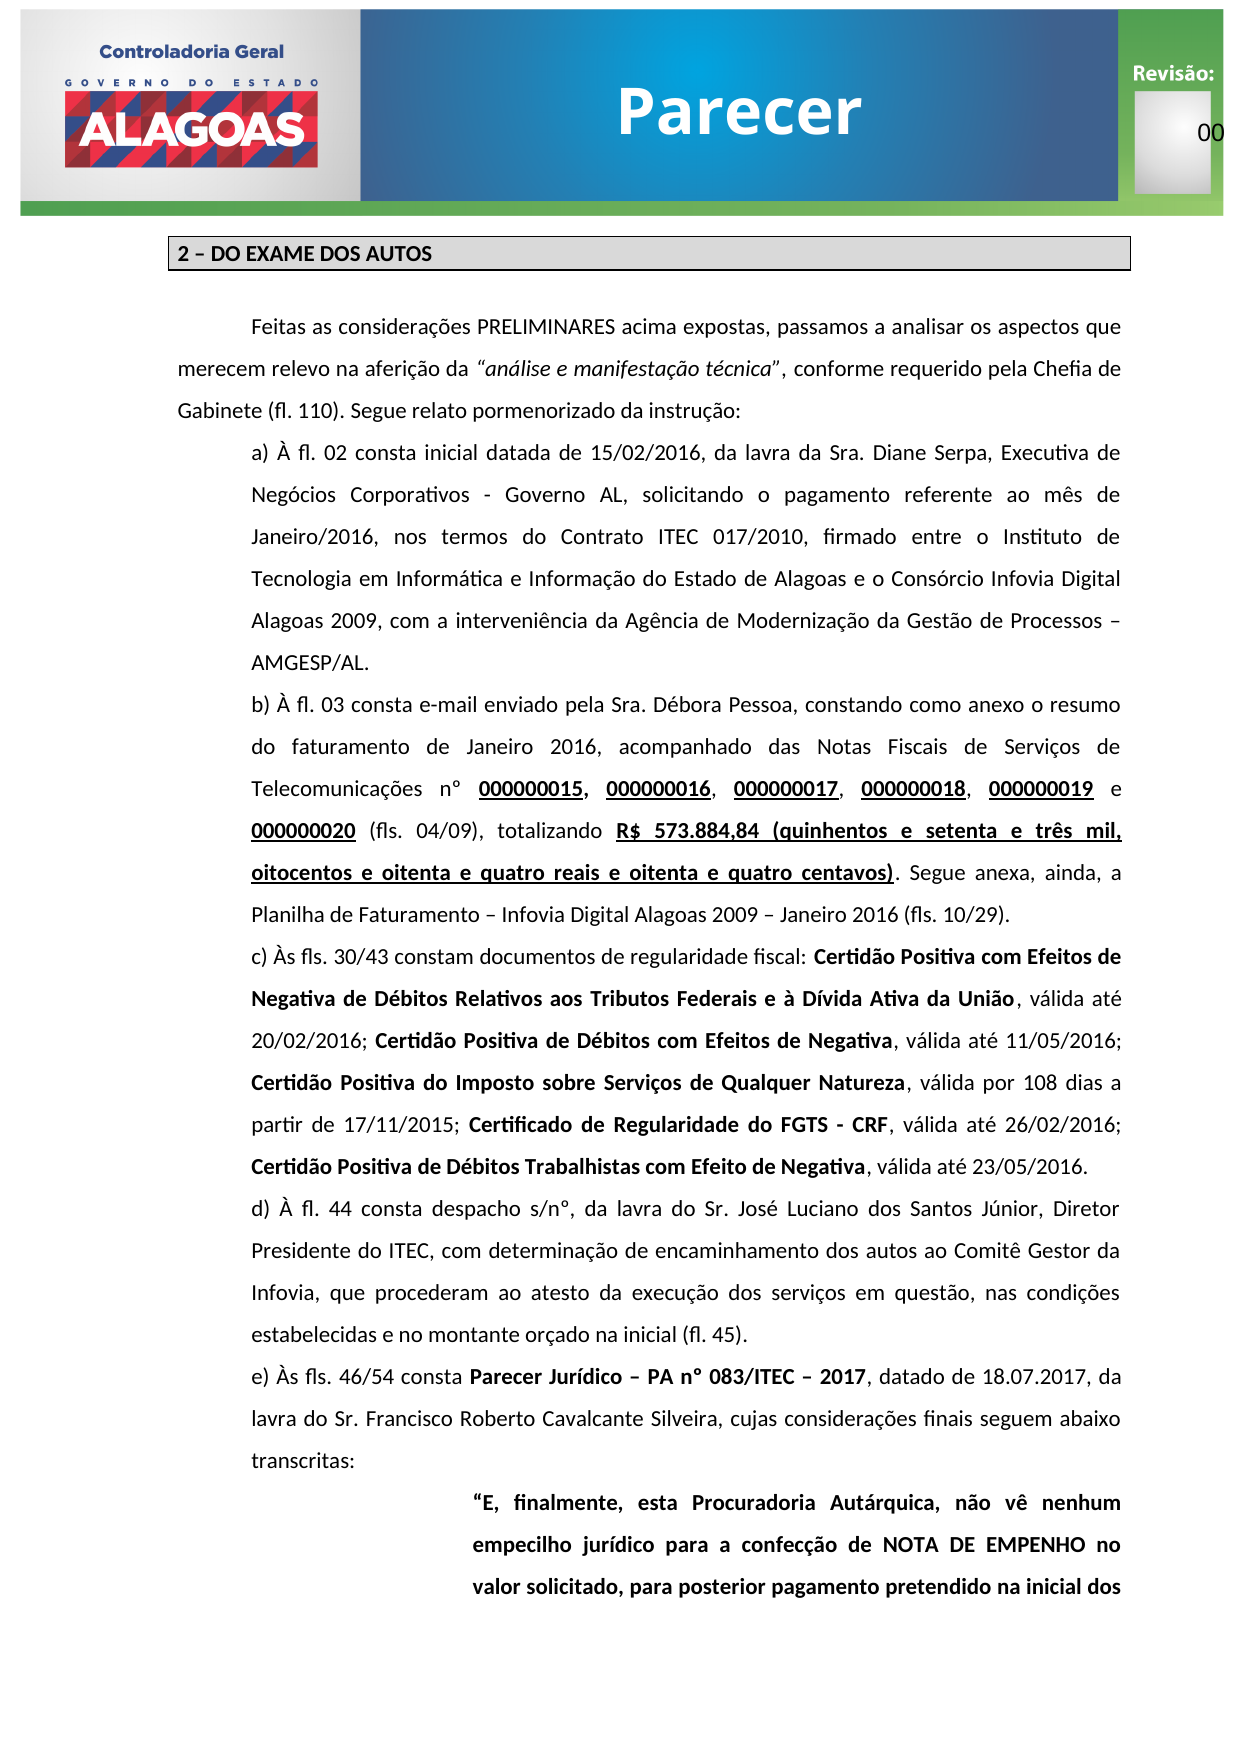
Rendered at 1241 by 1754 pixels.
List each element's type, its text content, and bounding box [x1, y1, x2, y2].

text e) Às fls. 46/54 consta Parecer Jurídico – PA nº 083/ITEC – 2017, datado de 18.07.2017, da lavra do Sr. Francisco Roberto Cavalcante Silveira, cujas considerações finais seguem abaixo transcritas: [251, 1362, 1122, 1474]
picture [20, 9, 1224, 216]
text 2 – DO EXAME DOS AUTOS [169, 237, 1130, 269]
text d) À fl. 44 consta despacho s/nº, da lavra do Sr. José Luciano dos Santos Júnior, Diretor Presidente do ITEC, com determinação de encaminhamento dos autos ao Comitê Gestor da Infovia, que procederam ao atesto da execução dos serviços em questão, nas condições estabelecidas e no montante orçado na inicial (fl. 45). [251, 1194, 1122, 1348]
picture [1214, 125, 1222, 139]
text Feitas as considerações PRELIMINARES acima expostas, passamos a analisar os aspectos que merecem relevo na aferição da “análise e manifestação técnica”, conforme requerido pela Chefia de Gabinete (fl. 110). Segue relato pormenorizado da instrução: [177, 312, 1122, 424]
text c) Às fls. 30/43 constam documentos de regularidade fiscal: Certidão Positiva com Efeitos de Negativa de Débitos Relativos aos Tributos Federais e à Dívida Ativa da União, válida até 20/02/2016; Certidão Positiva de Débitos com Efeitos de Negativa, válida até 11/05/2016; Certidão Positiva do Imposto sobre Serviços de Qualquer Natureza, válida por 108 dias a partir de 17/11/2015; Certificado de Regularidade do FGTS - CRF, válida até 26/02/2016; Certidão Positiva de Débitos Trabalhistas com Efeito de Negativa, válida até 23/05/2016. [251, 942, 1122, 1180]
text b) À fl. 03 consta e-mail enviado pela Sra. Débora Pessoa, constando como anexo o resumo do faturamento de Janeiro 2016, acompanhado das Notas Fiscais de Serviços de Telecomunicações nº 000000015, 000000016, 000000017, 000000018, 000000019 e 000000020 (fls. 04/09), totalizando R$ 573.884,84 (quinhentos e setenta e três mil, oitocentos e oitenta e quatro reais e oitenta e quatro centavos). Segue anexa, ainda, a Planilha de Faturamento – Infovia Digital Alagoas 2009 – Janeiro 2016 (fls. 10/29). [251, 690, 1122, 928]
text a) À fl. 02 consta inicial datada de 15/02/2016, da lavra da Sra. Diane Serpa, Executiva de Negócios Corporativos - Governo AL, solicitando o pagamento referente ao mês de Janeiro/2016, nos termos do Contrato ITEC 017/2010, firmado entre o Instituto de Tecnologia em Informática e Informação do Estado de Alagoas e o Consórcio Infovia Digital Alagoas 2009, com a interveniência da Agência de Modernização da Gestão de Processos – AMGESP/AL. [251, 438, 1122, 676]
